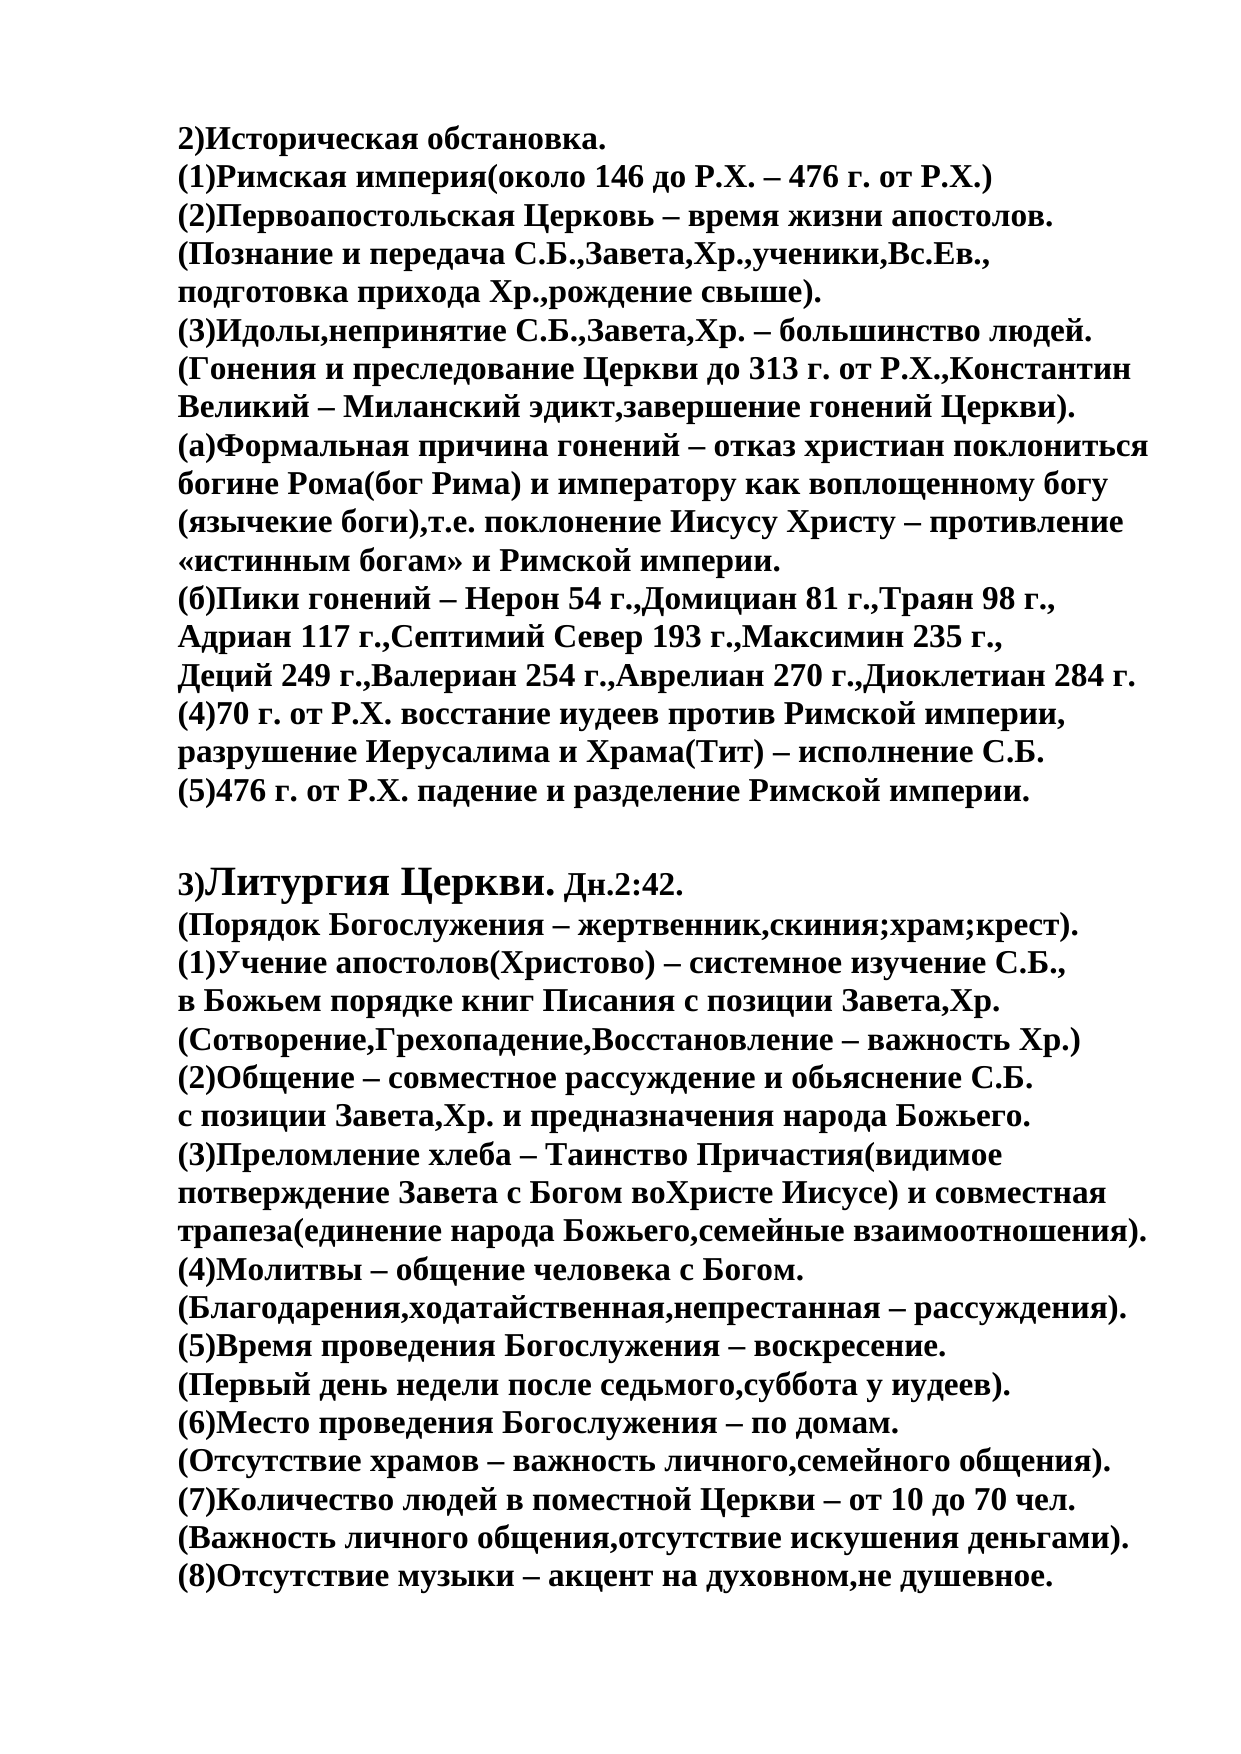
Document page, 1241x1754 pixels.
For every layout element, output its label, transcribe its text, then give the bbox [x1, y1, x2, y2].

text Великий – Миланский эдикт,завершение гонений Церкви). [177, 386, 1152, 425]
text (а)Формальная причина гонений – отказ христиан поклониться богине Рома(бог Рима) и императору как воплощенному богу (язычекие боги),т.е. поклонение Иисусу Христу – противление «истинным богам» и Римской империи. [177, 425, 1152, 578]
text (Важность личного общения,отсутствие искушения деньгами). [177, 1517, 1152, 1556]
text подготовка прихода Хр.,рождение свыше). [177, 271, 1152, 310]
text (5)476 г. от Р.Х. падение и разделение Римской империи. [177, 770, 1152, 808]
text (б)Пики гонений – Нерон 54 г.,Домициан 81 г.,Траян 98 г., [177, 578, 1152, 616]
text трапеза(единение народа Божьего,семейные взаимоотношения). [177, 1211, 1152, 1249]
text разрушение Иерусалима и Храма(Тит) – исполнение С.Б. [177, 731, 1152, 770]
text Деций 249 г.,Валериан 254 г.,Аврелиан 270 г.,Диоклетиан 284 г. [177, 655, 1152, 693]
text (7)Количество людей в поместной Церкви – от 10 до 70 чел. [177, 1479, 1152, 1517]
text 3)Литургия Церкви. Дн.2:42. [177, 856, 1152, 904]
text (Познание и передача С.Б.,Завета,Хр.,ученики,Вс.Ев., [177, 233, 1152, 271]
text (Первый день недели после седьмого,суббота у иудеев). [177, 1364, 1152, 1402]
text (3)Идолы,непринятие С.Б.,Завета,Хр. – большинство людей. [177, 310, 1152, 348]
text с позиции Завета,Хр. и предназначения народа Божьего. [177, 1096, 1152, 1134]
text (Сотворение,Грехопадение,Восстановление – важность Хр.) [177, 1019, 1152, 1057]
text (1)Римская империя(около 146 до Р.Х. – 476 г. от Р.Х.) [177, 156, 1152, 195]
text в Божьем порядке книг Писания с позиции Завета,Хр. [177, 981, 1152, 1019]
text (Порядок Богослужения – жертвенник,скиния;храм;крест). [177, 904, 1152, 942]
text (4)70 г. от Р.Х. восстание иудеев против Римской империи, [177, 693, 1152, 731]
text (Гонения и преследование Церкви до 313 г. от Р.Х.,Константин [177, 348, 1152, 386]
text (Благодарения,ходатайственная,непрестанная – рассуждения). [177, 1287, 1152, 1326]
text (1)Учение апостолов(Христово) – системное изучение С.Б., [177, 942, 1152, 981]
text (4)Молитвы – общение человека с Богом. [177, 1249, 1152, 1287]
text (6)Место проведения Богослужения – по домам. [177, 1402, 1152, 1441]
text (2)Первоапостольская Церковь – время жизни апостолов. [177, 195, 1152, 233]
text Адриан 117 г.,Септимий Север 193 г.,Максимин 235 г., [177, 616, 1152, 655]
text (8)Отсутствие музыки – акцент на духовном,не душевное. [177, 1556, 1152, 1594]
text 2)Историческая обстановка. [177, 118, 1152, 156]
text (5)Время проведения Богослужения – воскресение. [177, 1326, 1152, 1364]
text (3)Преломление хлеба – Таинство Причастия(видимое потверждение Завета с Богом воХристе Иисусе) и совместная [177, 1134, 1152, 1211]
text (2)Общение – совместное рассуждение и обьяснение С.Б. [177, 1057, 1152, 1096]
text (Отсутствие храмов – важность личного,семейного общения). [177, 1441, 1152, 1479]
